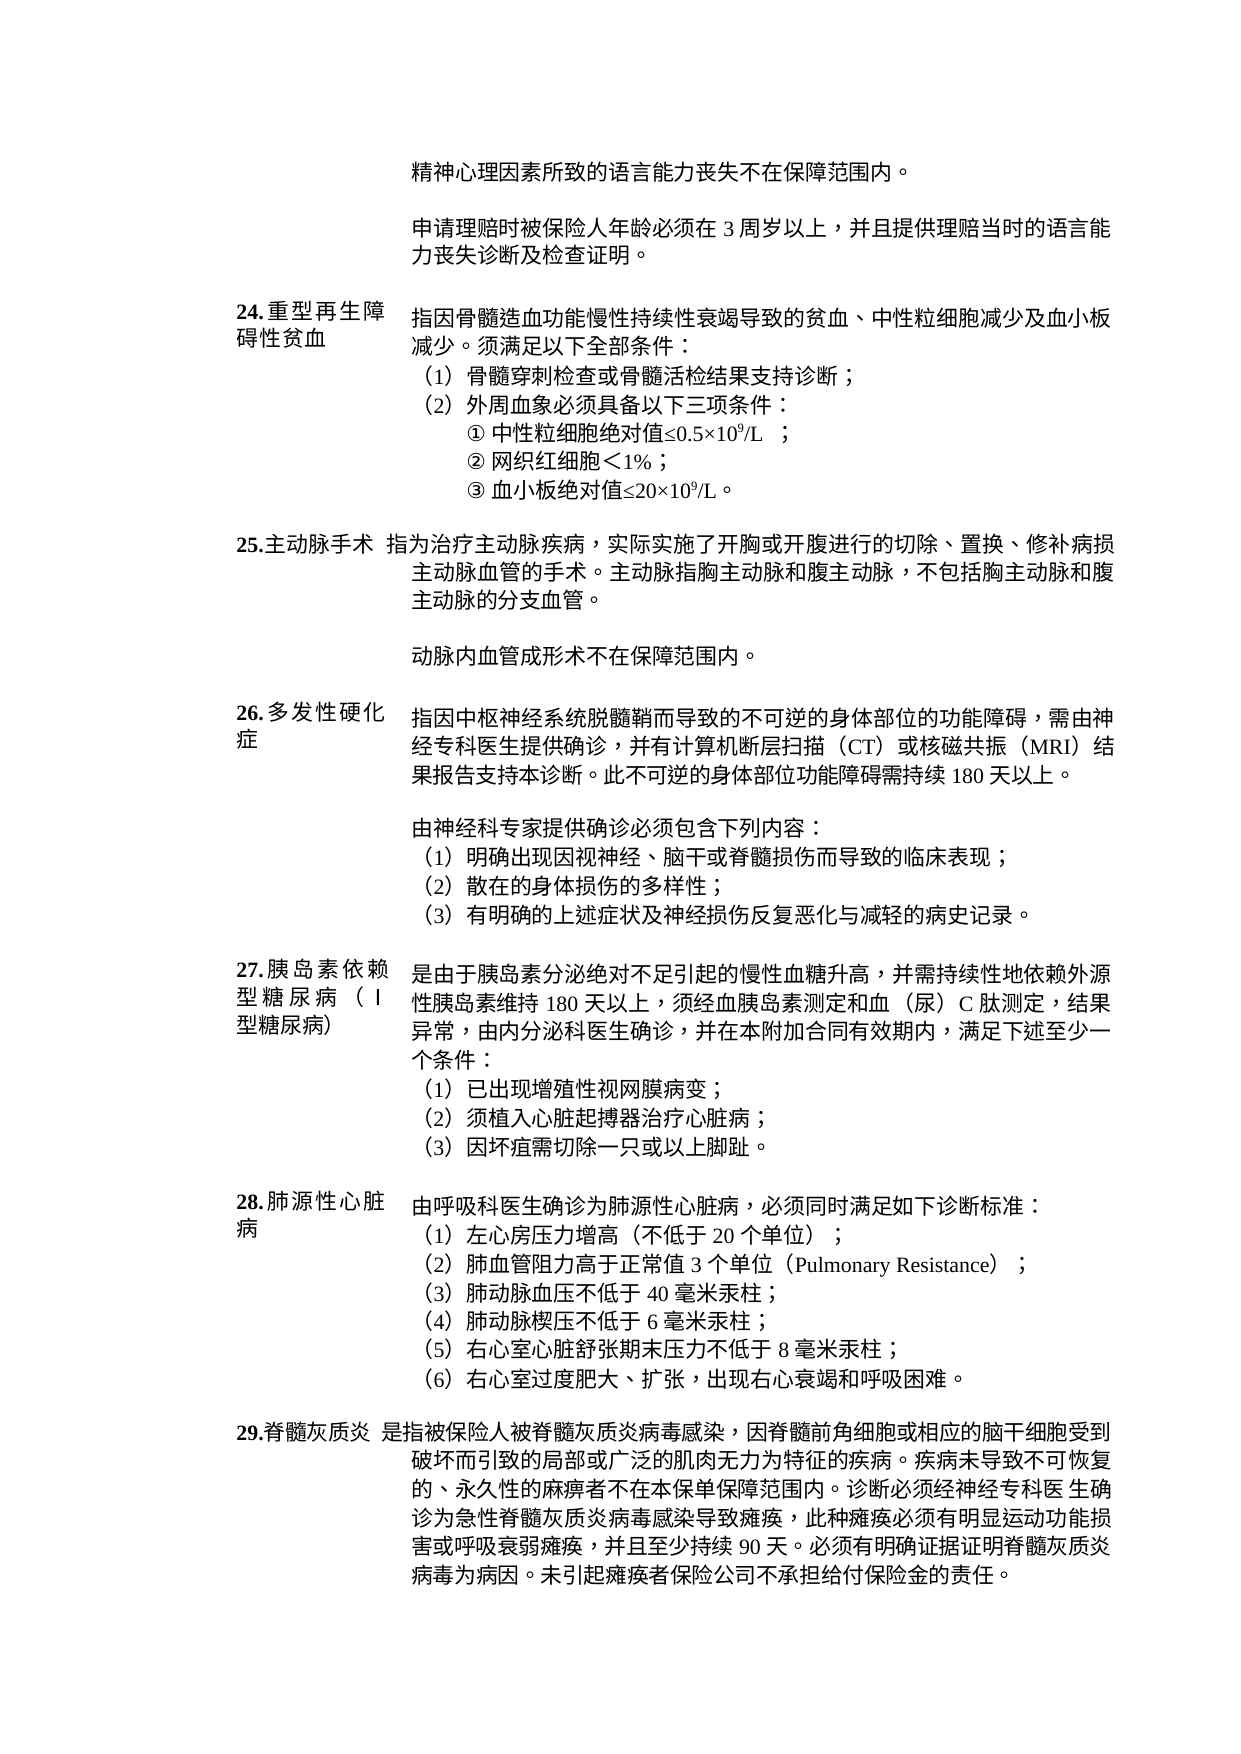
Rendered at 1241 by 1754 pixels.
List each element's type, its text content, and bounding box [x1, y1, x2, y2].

text （3）因坏疽需切除一只或以上脚趾。 [411, 1132, 1126, 1161]
list 胰岛素依赖型糖尿病（Ⅰ型糖尿病） [236, 955, 389, 1040]
text （1）已出现增殖性视网膜病变； [411, 1074, 1126, 1104]
text 指因中枢神经系统脱髓鞘而导致的不可逆的身体部位的功能障碍，需由神经专科医生提供确诊，并有计算机断层扫描（CT）或核磁共振（MRI）结果报告支持本诊断。此不可逆的身体部位功能障碍需持续 180 天以上。 [411, 704, 1115, 789]
text （4）肺动脉楔压不低于 6 毫米汞柱； [411, 1307, 1126, 1335]
text （3）肺动脉血压不低于 40 毫米汞柱； [411, 1278, 1126, 1307]
text （2）散在的身体损伤的多样性； [411, 872, 1126, 900]
text 动脉内血管成形术不在保障范围内。 [411, 641, 1126, 671]
text ② 网织红细胞＜1%； [466, 447, 1126, 476]
text （1）明确出现因视神经、脑干或脊髓损伤而导致的临床表现； [411, 842, 1126, 872]
text （6）右心室过度肥大、扩张，出现右心衰竭和呼吸困难。 [411, 1364, 1126, 1393]
text （2）外周血象必须具备以下三项条件： [411, 390, 1126, 419]
text （3）有明确的上述症状及神经损伤反复恶化与减轻的病史记录。 [411, 900, 1126, 929]
text （5）右心室心脏舒张期末压力不低于 8 毫米汞柱； [411, 1335, 1126, 1364]
text ③ 血小板绝对值≤20×109/L。 [466, 476, 1126, 505]
text （2）肺血管阻力高于正常值 3 个单位（Pulmonary Resistance）； [411, 1250, 1126, 1278]
text 由呼吸科医生确诊为肺源性心脏病，必须同时满足如下诊断标准： [411, 1192, 1126, 1221]
text 29.脊髓灰质炎 是指被保险人被脊髓灰质炎病毒感染，因脊髓前角细胞或相应的脑干细胞受到破坏而引致的局部或广泛的肌肉无力为特征的疾病。疾病未导致不可恢复的、永久性的麻痹者不在本保单保障范围内。诊断必须经神经专科医生确诊为急性脊髓灰质炎病毒感染导致瘫痪，此种瘫痪必须有明显运动功能损害或呼吸衰弱瘫痪，并且至少持续 90 天。必须有明确证据证明脊髓灰质炎病毒为病因。未引起瘫痪者保险公司不承担给付保险金的责任。 [236, 1418, 1112, 1590]
text 由神经科专家提供确诊必须包含下列内容： [411, 814, 1126, 842]
text 25.主动脉手术 指为治疗主动脉疾病，实际实施了开胸或开腹进行的切除、置换、修补病损主动脉血管的手术。主动脉指胸主动脉和腹主动脉，不包括胸主动脉和腹主动脉的分支血管。 [236, 530, 1115, 615]
text 是由于胰岛素分泌绝对不足引起的慢性血糖升高，并需持续性地依赖外源性胰岛素维持 180 天以上，须经血胰岛素测定和血（尿）C 肽测定，结果异常，由内分泌科医生确诊，并在本附加合同有效期内，满足下述至少一个条件： [411, 960, 1112, 1074]
list 重型再生障碍性贫血 [236, 298, 389, 353]
list 肺源性心脏病 [236, 1187, 389, 1243]
text （2）须植入心脏起搏器治疗心脏病； [411, 1104, 1126, 1132]
text ① 中性粒细胞绝对值≤0.5×109/L ； [466, 419, 1126, 447]
text 指因骨髓造血功能慢性持续性衰竭导致的贫血、中性粒细胞减少及血小板减少。须满足以下全部条件： [411, 303, 1115, 361]
text （1）左心房压力增高（不低于 20 个单位）； [411, 1221, 1126, 1250]
text 申请理赔时被保险人年龄必须在 3 周岁以上，并且提供理赔当时的语言能力丧失诊断及检查证明。 [411, 214, 1120, 270]
text （1）骨髓穿刺检查或骨髓活检结果支持诊断； [411, 361, 1126, 390]
list 多发性硬化症 [236, 698, 389, 754]
text 精神心理因素所致的语言能力丧失不在保障范围内。 [411, 157, 1126, 187]
